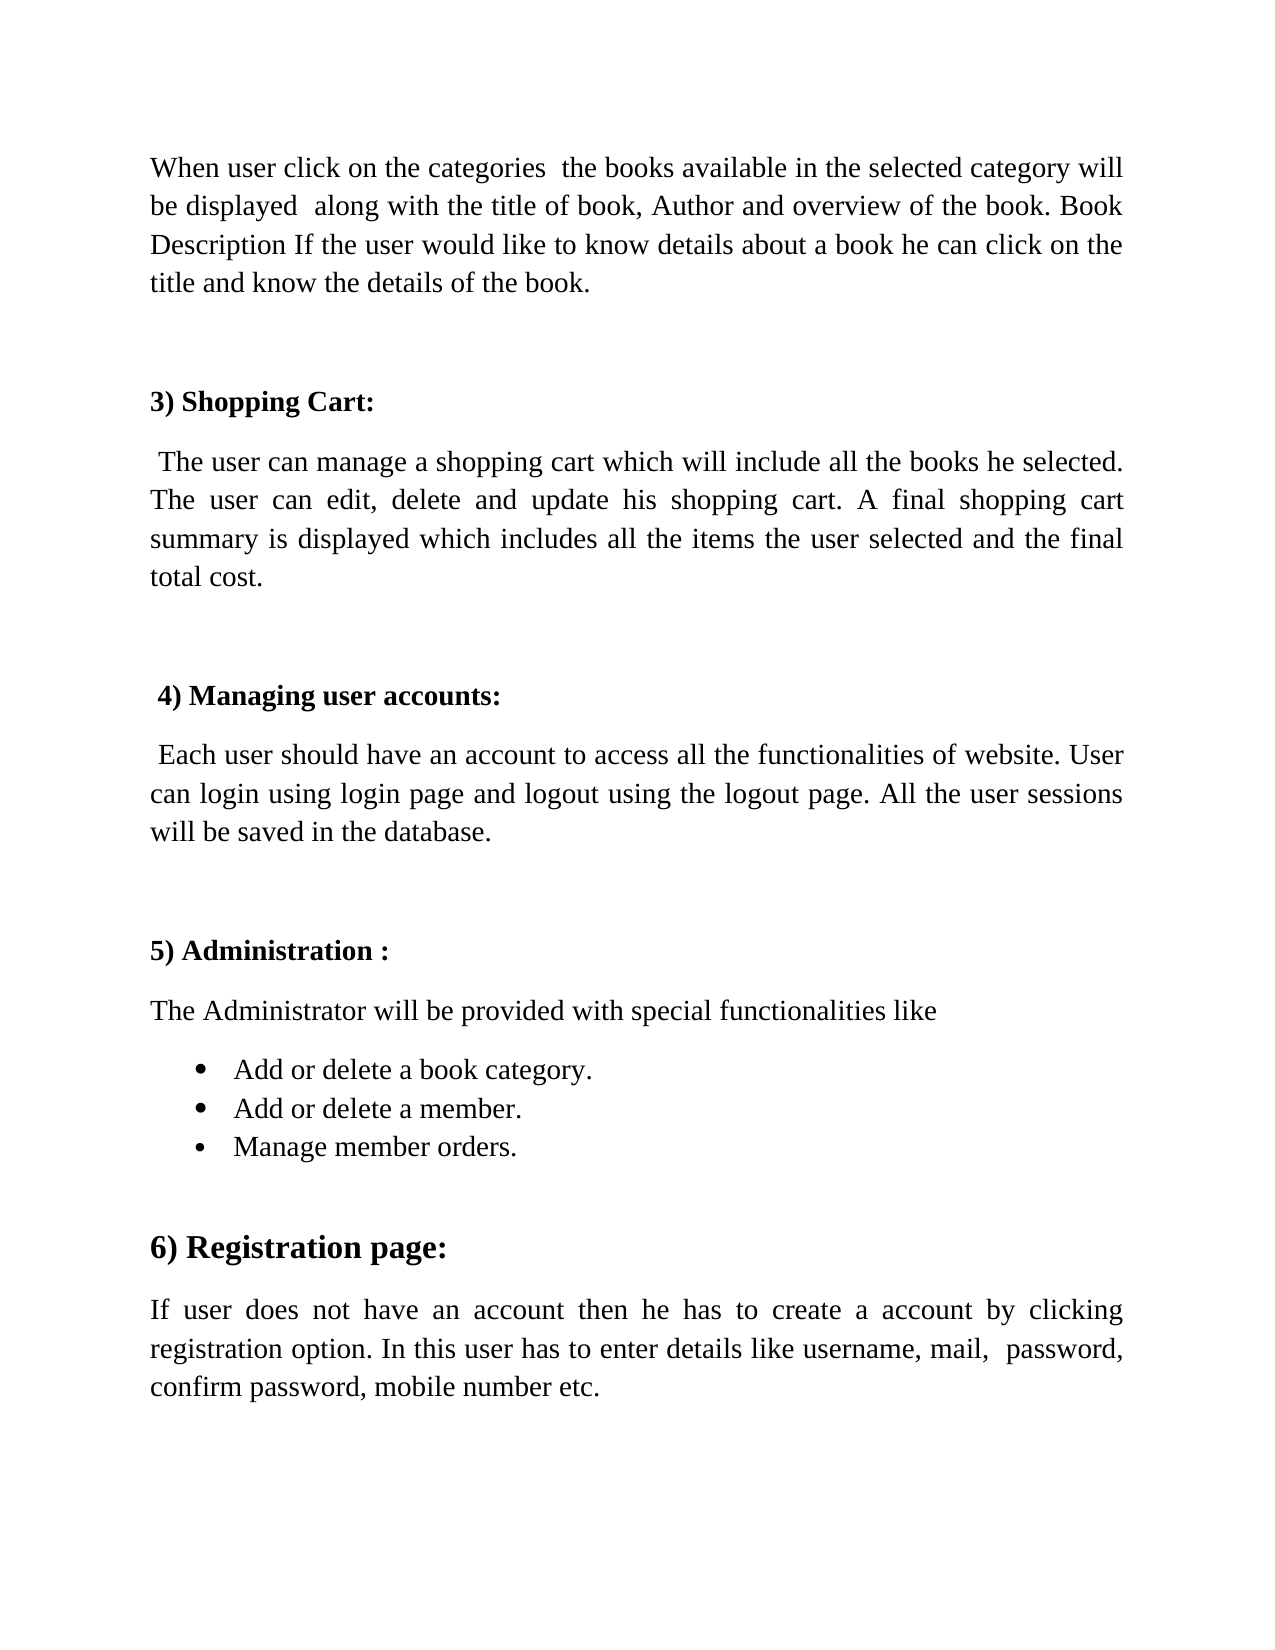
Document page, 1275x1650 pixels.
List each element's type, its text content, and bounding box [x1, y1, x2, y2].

text If user does not have an account then he has to create a account by clicking registration option. In this user has to enter details like username, mail, password, confirm password, mobile number etc. [150, 1292, 1125, 1403]
text 5) Administration : [150, 933, 1125, 967]
text 6) Registration page: [150, 1227, 1125, 1266]
list Manage member orders. [196, 1129, 1125, 1163]
text 4) Managing user accounts: [150, 678, 1125, 712]
list Add or delete a member. [196, 1091, 1125, 1124]
text The user can manage a shopping cart which will include all the books he selected. The user can edit, delete and update his shopping cart. A final shopping cart summary is displayed which includes all the items the user selected and the final total cost. [150, 444, 1125, 593]
text When user click on the categories the books available in the selected category will be displayed along with the title of book, Author and overview of the book. Book Description If the user would like to know details about a book he can click on the title and know the details of the book. [150, 150, 1125, 299]
list Add or delete a book category. [196, 1052, 1125, 1086]
text Each user should have an account to access all the functionalities of website. User can login using login page and logout using the logout page. All the user sessions will be saved in the database. [150, 737, 1125, 848]
text The Administrator will be provided with special functionalities like [150, 993, 1125, 1026]
text 3) Shopping Cart: [150, 384, 1125, 418]
